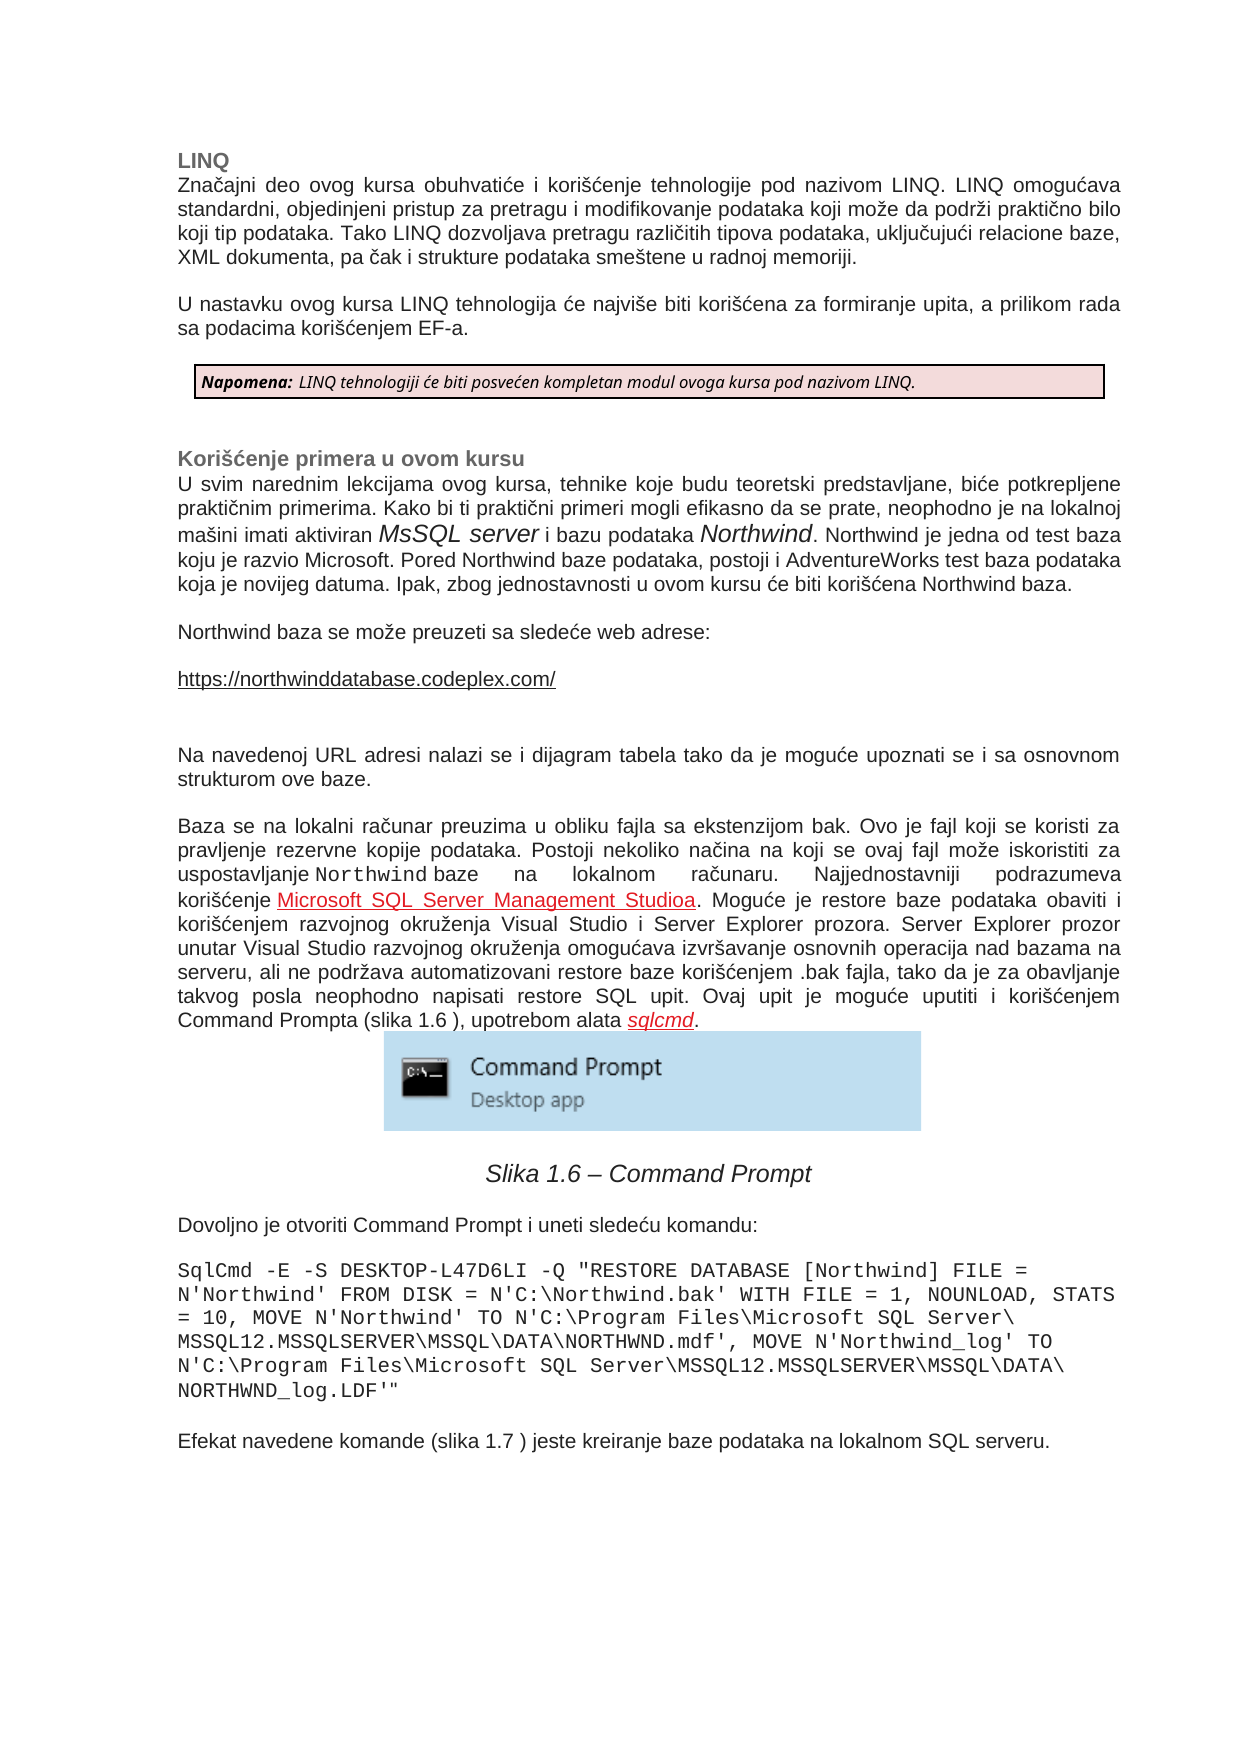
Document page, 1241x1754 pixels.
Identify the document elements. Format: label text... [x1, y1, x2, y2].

text LINQ [177, 148, 1122, 173]
picture [383, 1031, 922, 1131]
text Baza se na lokalni računar preuzima u obliku fajla sa ekstenzijom bak. Ovo je fajl koji se koristi za pravljenje rezervne kopije podataka. Postoji nekoliko načina na koji se ovaj fajl može iskoristiti za uspostavljanje Northwind baze na lokalnom računaru. Najjednostavniji podrazumeva korišćenje Microsoft SQL Server Management Studioa. Moguće je restore baze podataka obaviti i korišćenjem razvojnog okruženja Visual Studio i Server Explorer prozora. Server Explorer prozor unutar Visual Studio razvojnog okruženja omogućava izvršavanje osnovnih operacija nad bazama na serveru, ali ne podržava automatizovani restore baze korišćenjem .bak fajla, tako da je za obavljanje takvog posla neophodno napisati restore SQL upit. Ovaj upit je moguće uputiti i korišćenjem Command Prompta (slika 1.6 ), upotrebom alata sqlcmd. [177, 814, 1122, 1032]
text U svim narednim lekcijama ovog kursa, tehnike koje budu teoretski predstavljane, biće potkrepljene praktičnim primerima. Kako bi ti praktični primeri mogli efikasno da se prate, neophodno je na lokalnoj mašini imati aktiviran MsSQL server i bazu podataka Northwind. Northwind je jedna od test baza koju je razvio Microsoft. Pored Northwind baze podataka, postoji i AdventureWorks test baza podataka koja je novijeg datuma. Ipak, zbog jednostavnosti u ovom kursu će biti korišćena Northwind baza. [177, 471, 1122, 596]
text Značajni deo ovog kursa obuhvatiće i korišćenje tehnologije pod nazivom LINQ. LINQ omogućava standardni, objedinjeni pristup za pretragu i modifikovanje podataka koji može da podrži praktično bilo koji tip podataka. Tako LINQ dozvoljava pretragu različitih tipova podataka, uključujući relacione baze, XML dokumenta, pa čak i strukture podataka smeštene u radnoj memoriji. [177, 173, 1122, 269]
text Dovoljno je otvoriti Command Prompt i uneti sledeću komandu: [177, 1213, 1122, 1237]
text Northwind baza se može preuzeti sa sledeće web adrese: [177, 619, 1122, 643]
text Na navedenoj URL adresi nalazi se i dijagram tabela tako da je moguće upoznati se i sa osnovnom strukturom ove baze. [177, 743, 1122, 791]
text SqlCmd -E -S DESKTOP-L47D6LI -Q "RESTORE DATABASE [Northwind] FILE = N'Northwind' FROM DISK = N'C:\Northwind.bak' WITH FILE = 1, NOUNLOAD, STATS = 10, MOVE N'Northwind' TO N'C:\Program Files\Microsoft SQL Server\MSSQL12.MSSQLSERVER\MSSQL\DATA\NORTHWND.mdf', MOVE N'Northwind_log' TO N'C:\Program Files\Microsoft SQL Server\MSSQL12.MSSQLSERVER\MSSQL\DATA\NORTHWND_log.LDF'" [177, 1260, 1122, 1404]
text U nastavku ovog kursa LINQ tehnologija će najviše biti korišćena za formiranje upita, a prilikom rada sa podacima korišćenjem EF-a. [177, 292, 1122, 340]
text Efekat navedene komande (slika 1.7 ) jeste kreiranje baze podataka na lokalnom SQL serveru. [177, 1429, 1122, 1453]
text Korišćenje primera u ovom kursu [177, 446, 1122, 471]
table_header Napomena: LINQ tehnologiji će biti posvećen kompletan modul ovoga kursa pod nazivom LINQ. [196, 366, 1103, 397]
text https://northwinddatabase.codeplex.com/ [177, 667, 1122, 743]
text Slika 1.6 – Command Prompt [177, 1159, 1122, 1188]
